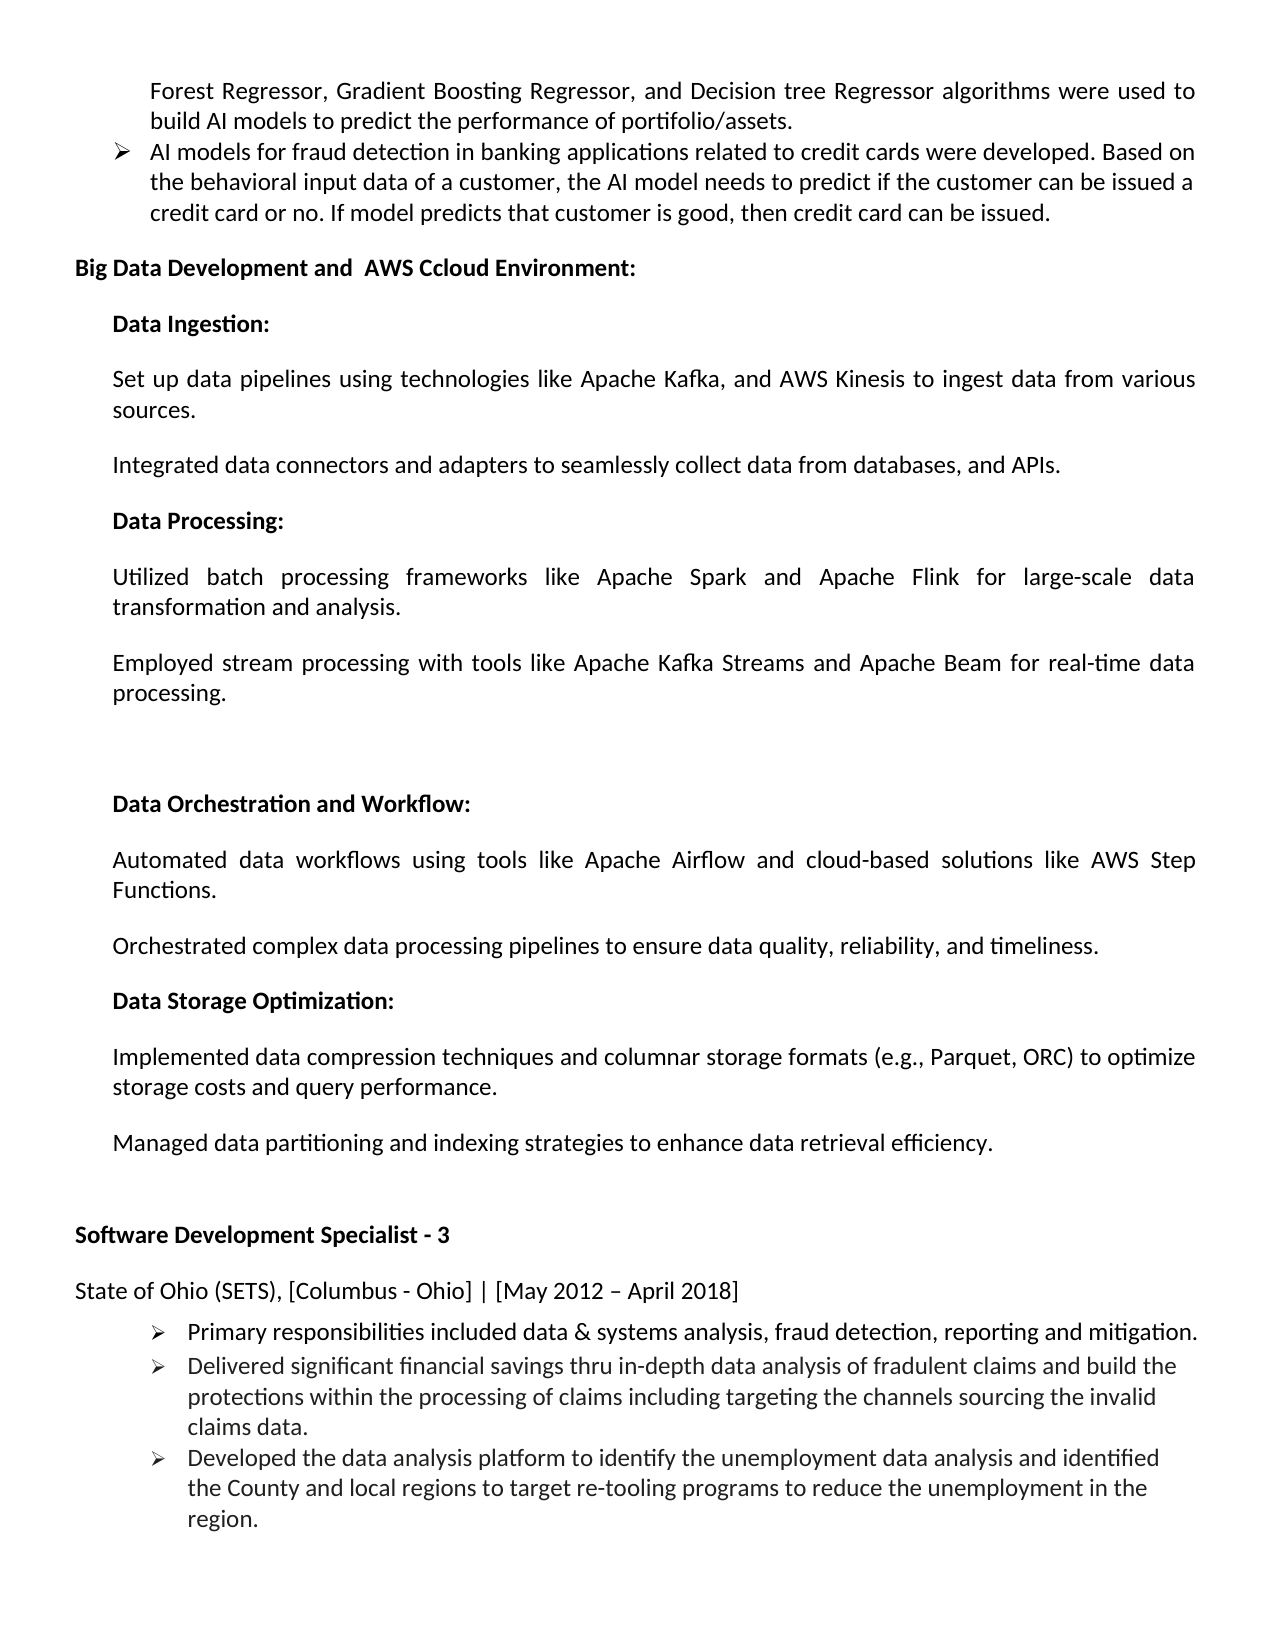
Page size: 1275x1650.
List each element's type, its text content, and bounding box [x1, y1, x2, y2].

text Data Processing: [112, 505, 1197, 536]
text Employed stream processing with tools like Apache Kafka Streams and Apache Beam for real-time data processing. [112, 647, 1197, 708]
text Implemented data compression techniques and columnar storage formats (e.g., Parquet, ORC) to optimize storage costs and query performance. [112, 1041, 1197, 1102]
list Delivered significant financial savings thru in-depth data analysis of fradulent claims and build the protections within the processing of claims including targeting the channels sourcing the invalid claims data. [150, 1350, 1200, 1442]
text Orchestrated complex data processing pipelines to ensure data quality, reliability, and timeliness. [112, 930, 1197, 960]
text Integrated data connectors and adapters to seamlessly collect data from databases, and APIs. [112, 450, 1197, 480]
text Big Data Development and AWS Ccloud Environment: [75, 253, 1197, 283]
text Data Ingestion: [112, 308, 1197, 339]
text Software Development Specialist - 3 [75, 1219, 1197, 1250]
text Set up data pipelines using technologies like Apache Kafka, and AWS Kinesis to ingest data from various sources. [112, 364, 1197, 425]
text State of Ohio (SETS), [Columbus - Ohio] | [May 2012 – April 2018] [75, 1275, 1197, 1305]
text Managed data partitioning and indexing strategies to enhance data retrieval efficiency. [112, 1127, 1197, 1157]
text Utilized batch processing frameworks like Apache Spark and Apache Flink for large-scale data transformation and analysis. [112, 561, 1197, 622]
text Data Storage Optimization: [112, 985, 1197, 1016]
list Primary responsibilities included data & systems analysis, fraud detection, reporting and mitigation. [150, 1316, 1200, 1346]
text Automated data workflows using tools like Apache Airflow and cloud-based solutions like AWS Step Functions. [112, 844, 1197, 905]
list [112, 75, 1197, 136]
text Data Orchestration and Workflow: [112, 788, 1197, 819]
list Developed the data analysis platform to identify the unemployment data analysis and identified the County and local regions to target re-tooling programs to reduce the unemployment in the region. [150, 1442, 1200, 1533]
list AI models for fraud detection in banking applications related to credit cards were developed. Based on the behavioral input data of a customer, the AI model needs to predict if the customer can be issued a credit card or no. If model predicts that customer is good, then credit card can be issued. [112, 136, 1197, 228]
